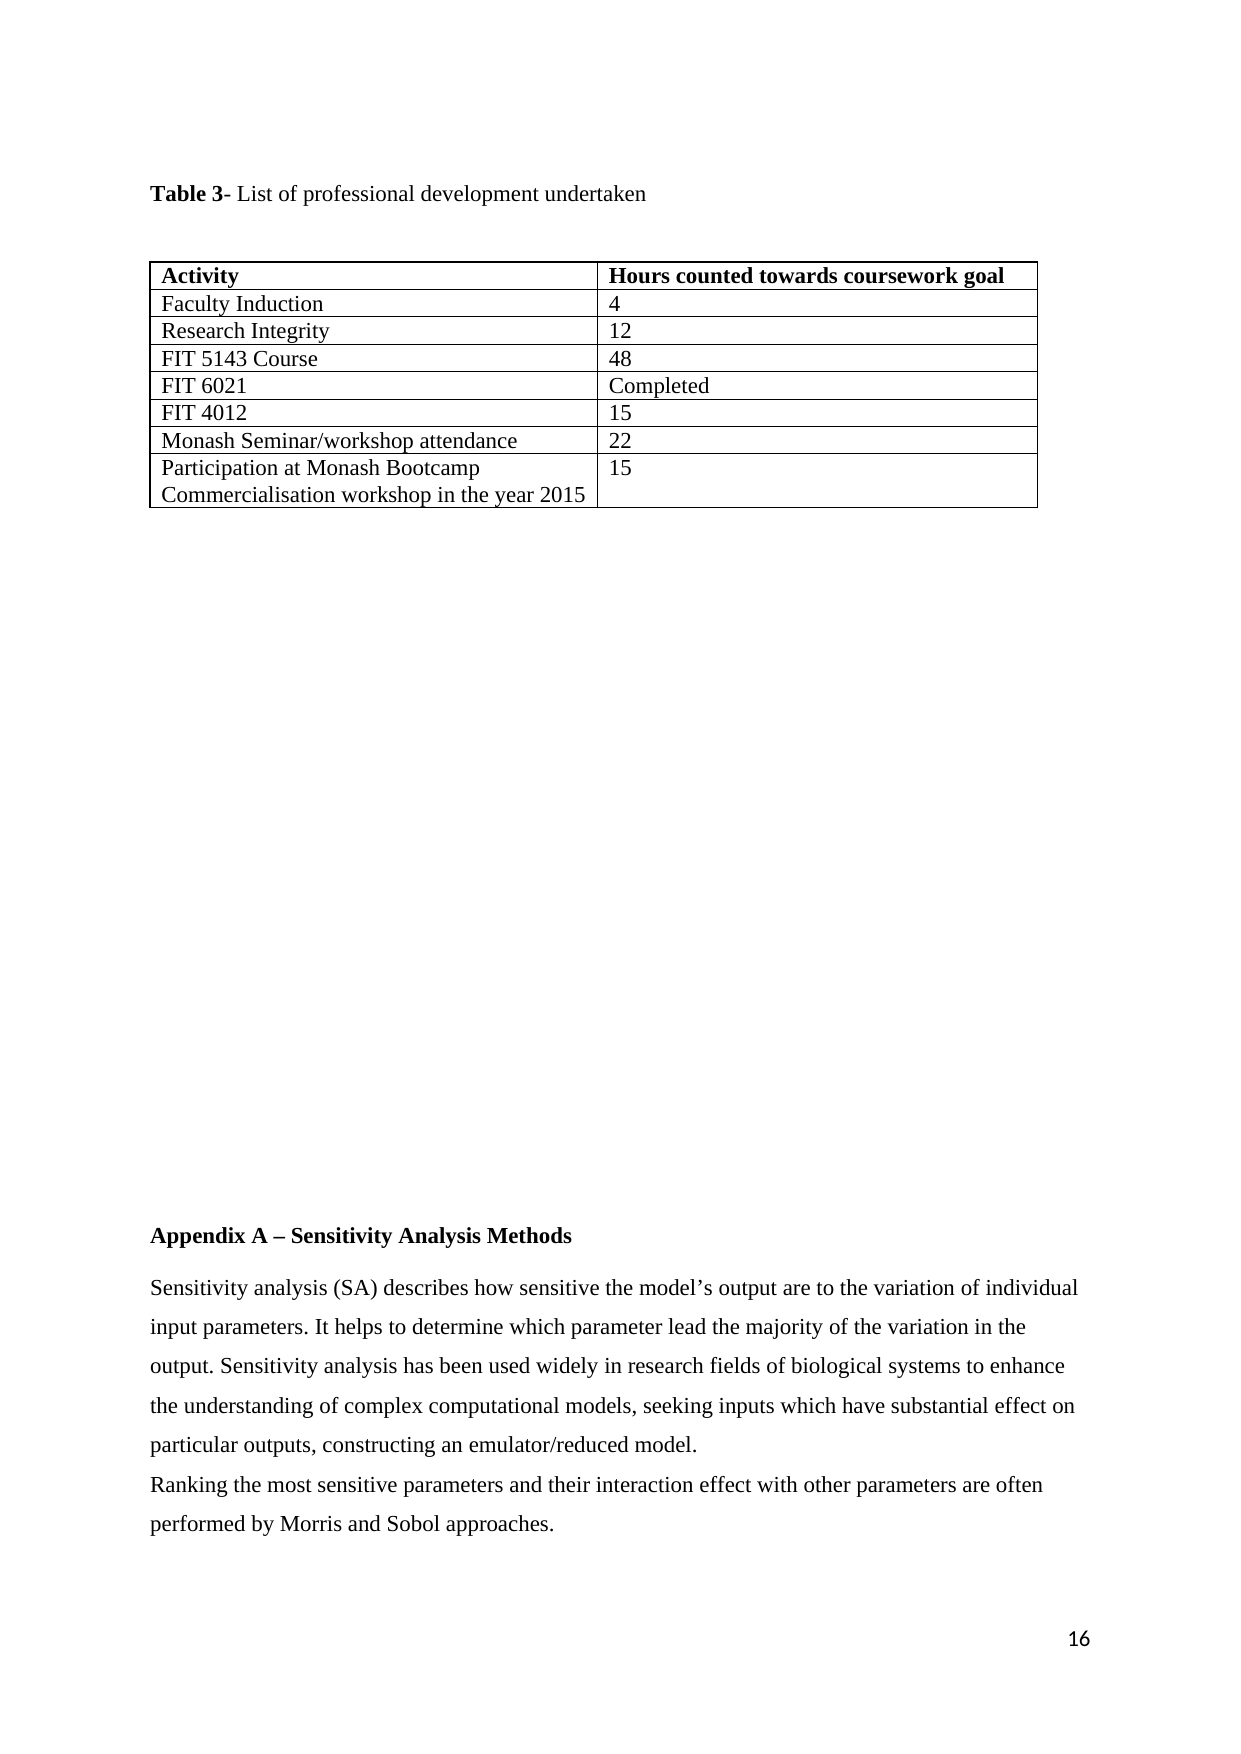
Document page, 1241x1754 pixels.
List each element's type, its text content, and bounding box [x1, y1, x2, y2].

table_cell Completed [598, 372, 1037, 398]
table_cell Participation at Monash Bootcamp Commercialisation workshop in the year 2015 [151, 454, 597, 507]
list Ranking the most sensitive parameters and their interaction effect with other parameters are often performed by Morris and Sobol approaches. [150, 1471, 1090, 1537]
table_cell 15 [598, 454, 1037, 507]
table_header Activity [151, 263, 597, 289]
list Table 3- List of professional development undertaken [150, 180, 1090, 207]
table_cell 15 [598, 400, 1037, 426]
table_cell 22 [598, 427, 1037, 453]
list Sensitivity analysis (SA) describes how sensitive the model’s output are to the variation of individual input parameters. It helps to determine which parameter lead the majority of the variation in the output. Sensitivity analysis has been used widely in research fields of biological systems to enhance the understanding of complex computational models, seeking inputs which have substantial effect on particular outputs, constructing an emulator/reduced model. [150, 1274, 1090, 1458]
table_cell 12 [598, 317, 1037, 344]
table_header Hours counted towards coursework goal [598, 263, 1037, 289]
table_cell Research Integrity [151, 317, 597, 344]
table_cell FIT 4012 [151, 400, 597, 426]
table_cell 48 [598, 345, 1037, 371]
table_cell Monash Seminar/workshop attendance [151, 427, 597, 453]
table_cell 4 [598, 290, 1037, 316]
table_cell Faculty Induction [151, 290, 597, 316]
table_cell FIT 5143 Course [151, 345, 597, 371]
text Appendix A – Sensitivity Analysis Methods [150, 1223, 1090, 1249]
table_cell FIT 6021 [151, 372, 597, 398]
